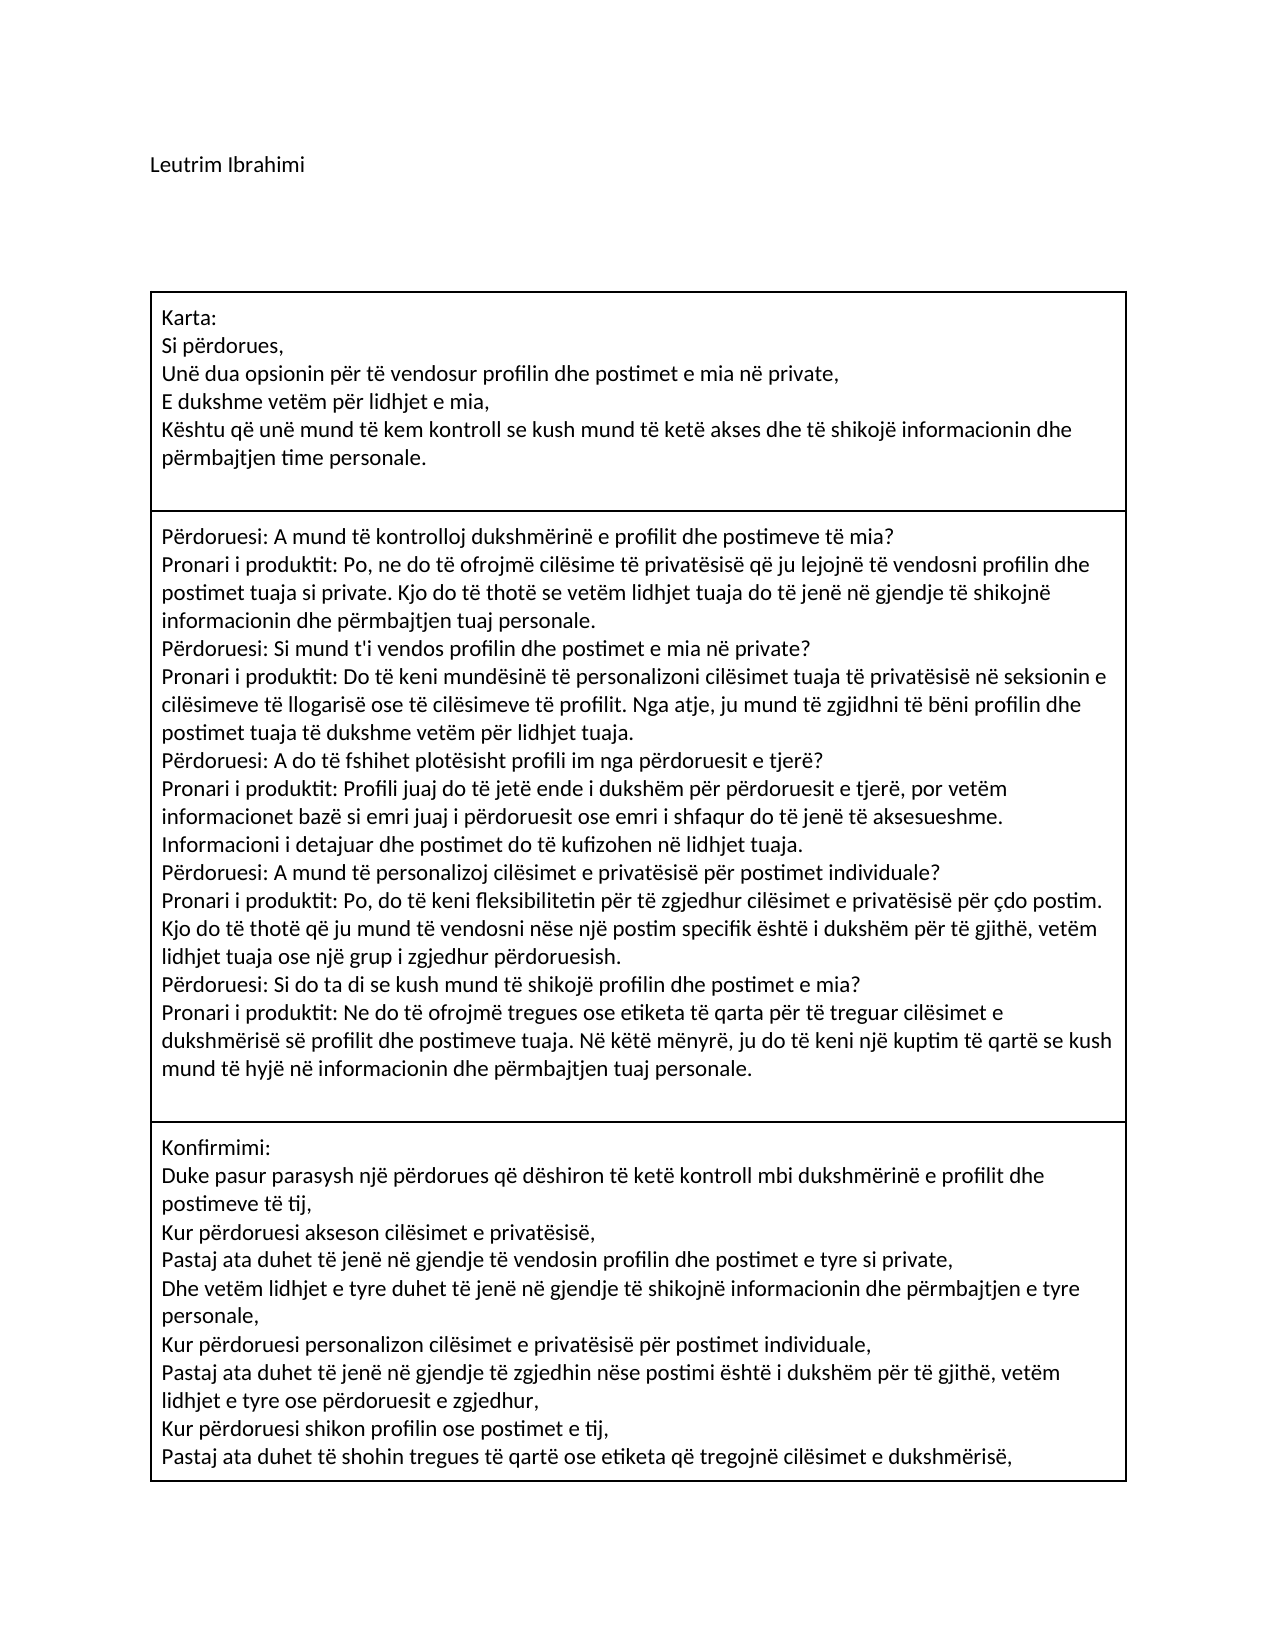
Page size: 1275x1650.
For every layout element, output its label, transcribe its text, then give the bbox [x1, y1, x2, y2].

text Leutrim Ibrahimi [150, 150, 1125, 178]
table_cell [152, 1123, 1125, 1480]
table_header Karta: Si përdorues, Unë dua opsionin për të vendosur profilin dhe postimet e mia në private, E dukshme vetëm për lidhjet e mia, Kështu që unë mund të kem kontroll se kush mund të ketë akses dhe të shikojë informacionin dhe përmbajtjen time personale. [152, 293, 1125, 510]
table_cell Përdoruesi: A mund të kontrolloj dukshmërinë e profilit dhe postimeve të mia? Pronari i produktit: Po, ne do të ofrojmë cilësime të privatësisë që ju lejojnë të vendosni profilin dhe postimet tuaja si private. Kjo do të thotë se vetëm lidhjet tuaja do të jenë në gjendje të shikojnë informacionin dhe përmbajtjen tuaj personale. Përdoruesi: Si mund t'i vendos profilin dhe postimet e mia në private? Pronari i produktit: Do të keni mundësinë të personalizoni cilësimet tuaja të privatësisë në seksionin e cilësimeve të llogarisë ose të cilësimeve të profilit. Nga atje, ju mund të zgjidhni të bëni profilin dhe postimet tuaja të dukshme vetëm për lidhjet tuaja. Përdoruesi: A do të fshihet plotësisht profili im nga përdoruesit e tjerë? Pronari i produktit: Profili juaj do të jetë ende i dukshëm për përdoruesit e tjerë, por vetëm informacionet bazë si emri juaj i përdoruesit ose emri i shfaqur do të jenë të aksesueshme. Informacioni i detajuar dhe postimet do të kufizohen në lidhjet tuaja. Përdoruesi: A mund të personalizoj cilësimet e privatësisë për postimet individuale? Pronari i produktit: Po, do të keni fleksibilitetin për të zgjedhur cilësimet e privatësisë për çdo postim. Kjo do të thotë që ju mund të vendosni nëse një postim specifik është i dukshëm për të gjithë, vetëm lidhjet tuaja ose një grup i zgjedhur përdoruesish. Përdoruesi: Si do ta di se kush mund të shikojë profilin dhe postimet e mia? Pronari i produktit: Ne do të ofrojmë tregues ose etiketa të qarta për të treguar cilësimet e dukshmërisë së profilit dhe postimeve tuaja. Në këtë mënyrë, ju do të keni një kuptim të qartë se kush mund të hyjë në informacionin dhe përmbajtjen tuaj personale. [152, 512, 1125, 1121]
